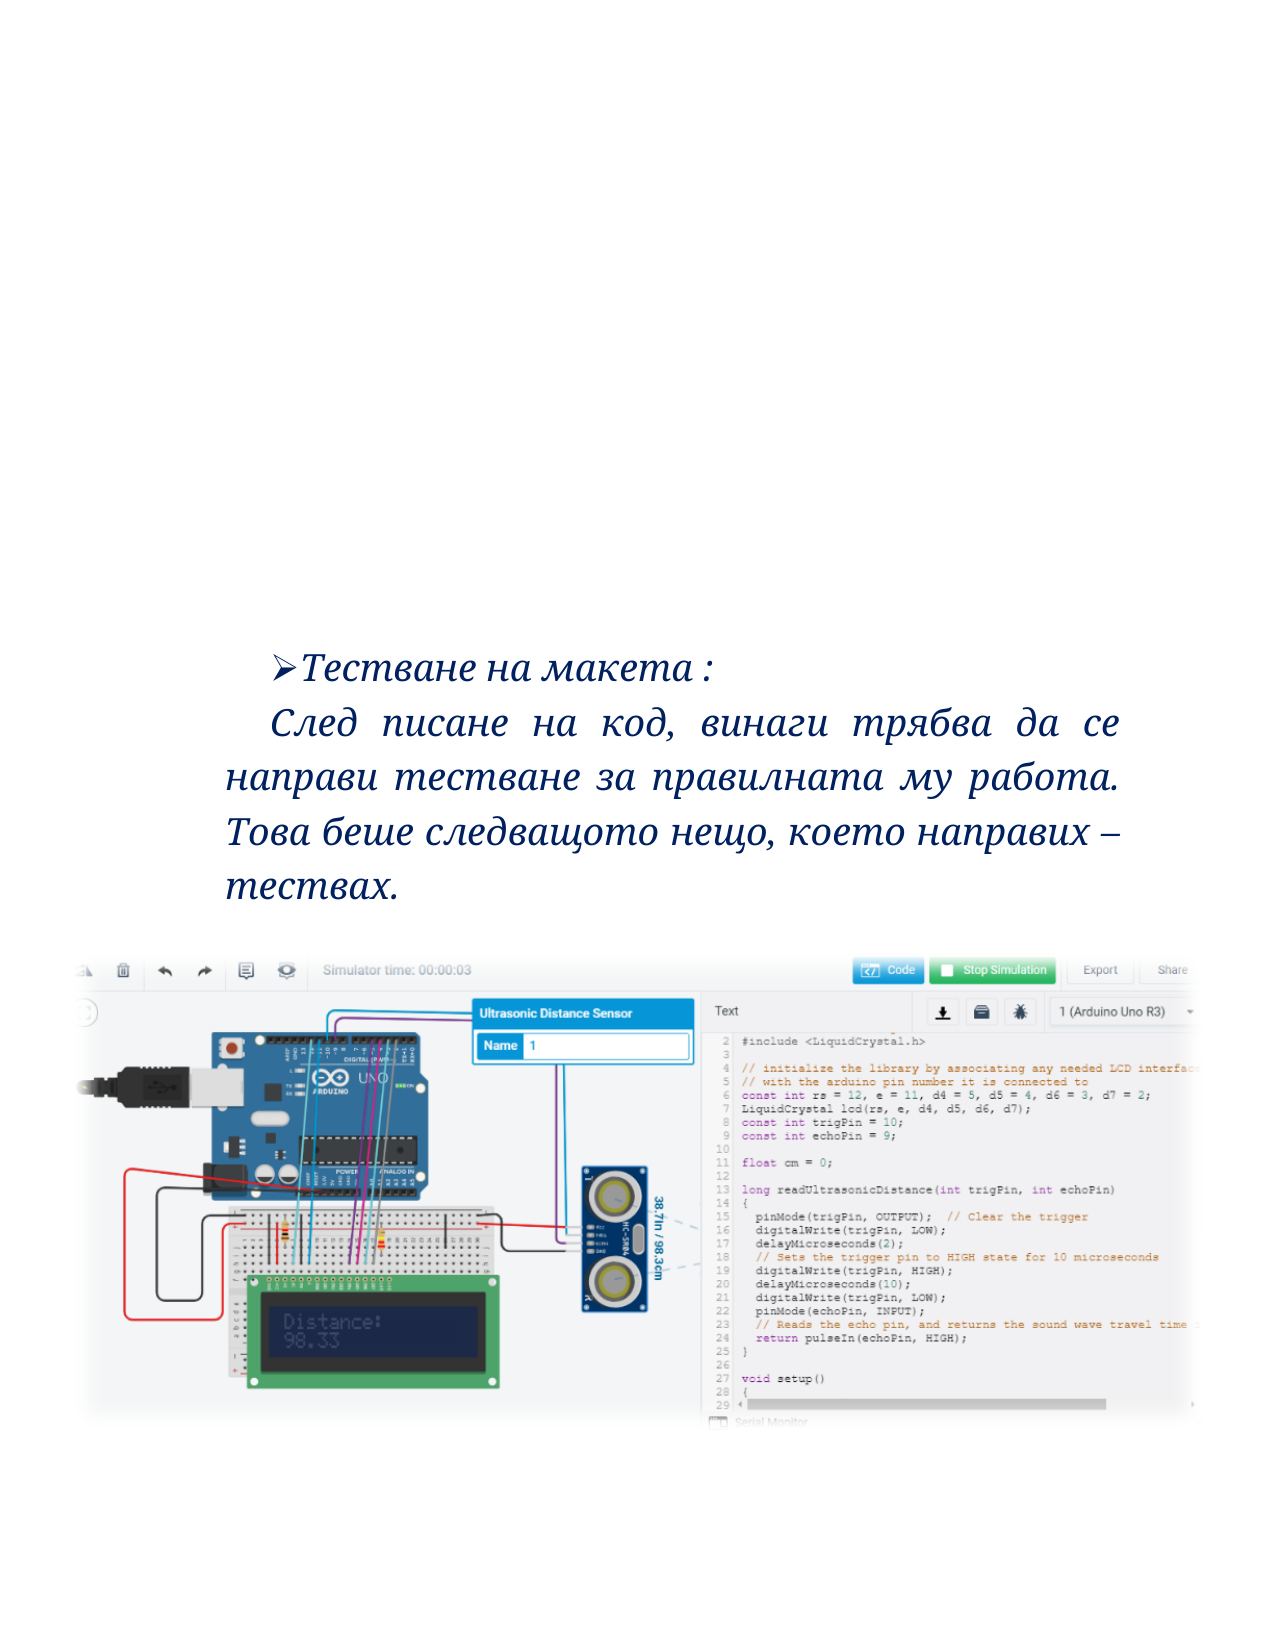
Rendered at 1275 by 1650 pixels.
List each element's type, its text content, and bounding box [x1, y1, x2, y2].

picture [99, 978, 1177, 1404]
list След писане на код, винаги трябва да се направи тестване за правилната му работа. Това беше следващото нещо, което направих – тествах. [225, 696, 1125, 911]
list Тестване на макета : [225, 641, 1125, 692]
